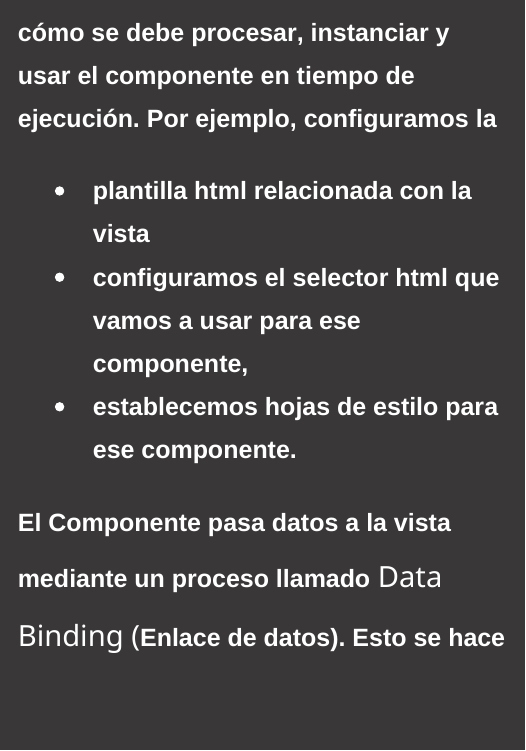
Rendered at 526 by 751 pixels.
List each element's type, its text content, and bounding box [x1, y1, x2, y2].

list configuramos el selector html que vamos a usar para ese componente, [55, 292, 507, 407]
list plantilla html relacionada con la vista [55, 176, 507, 248]
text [18, 18, 507, 133]
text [18, 566, 507, 714]
list establecemos hojas de estilo para ese componente. [55, 450, 507, 522]
